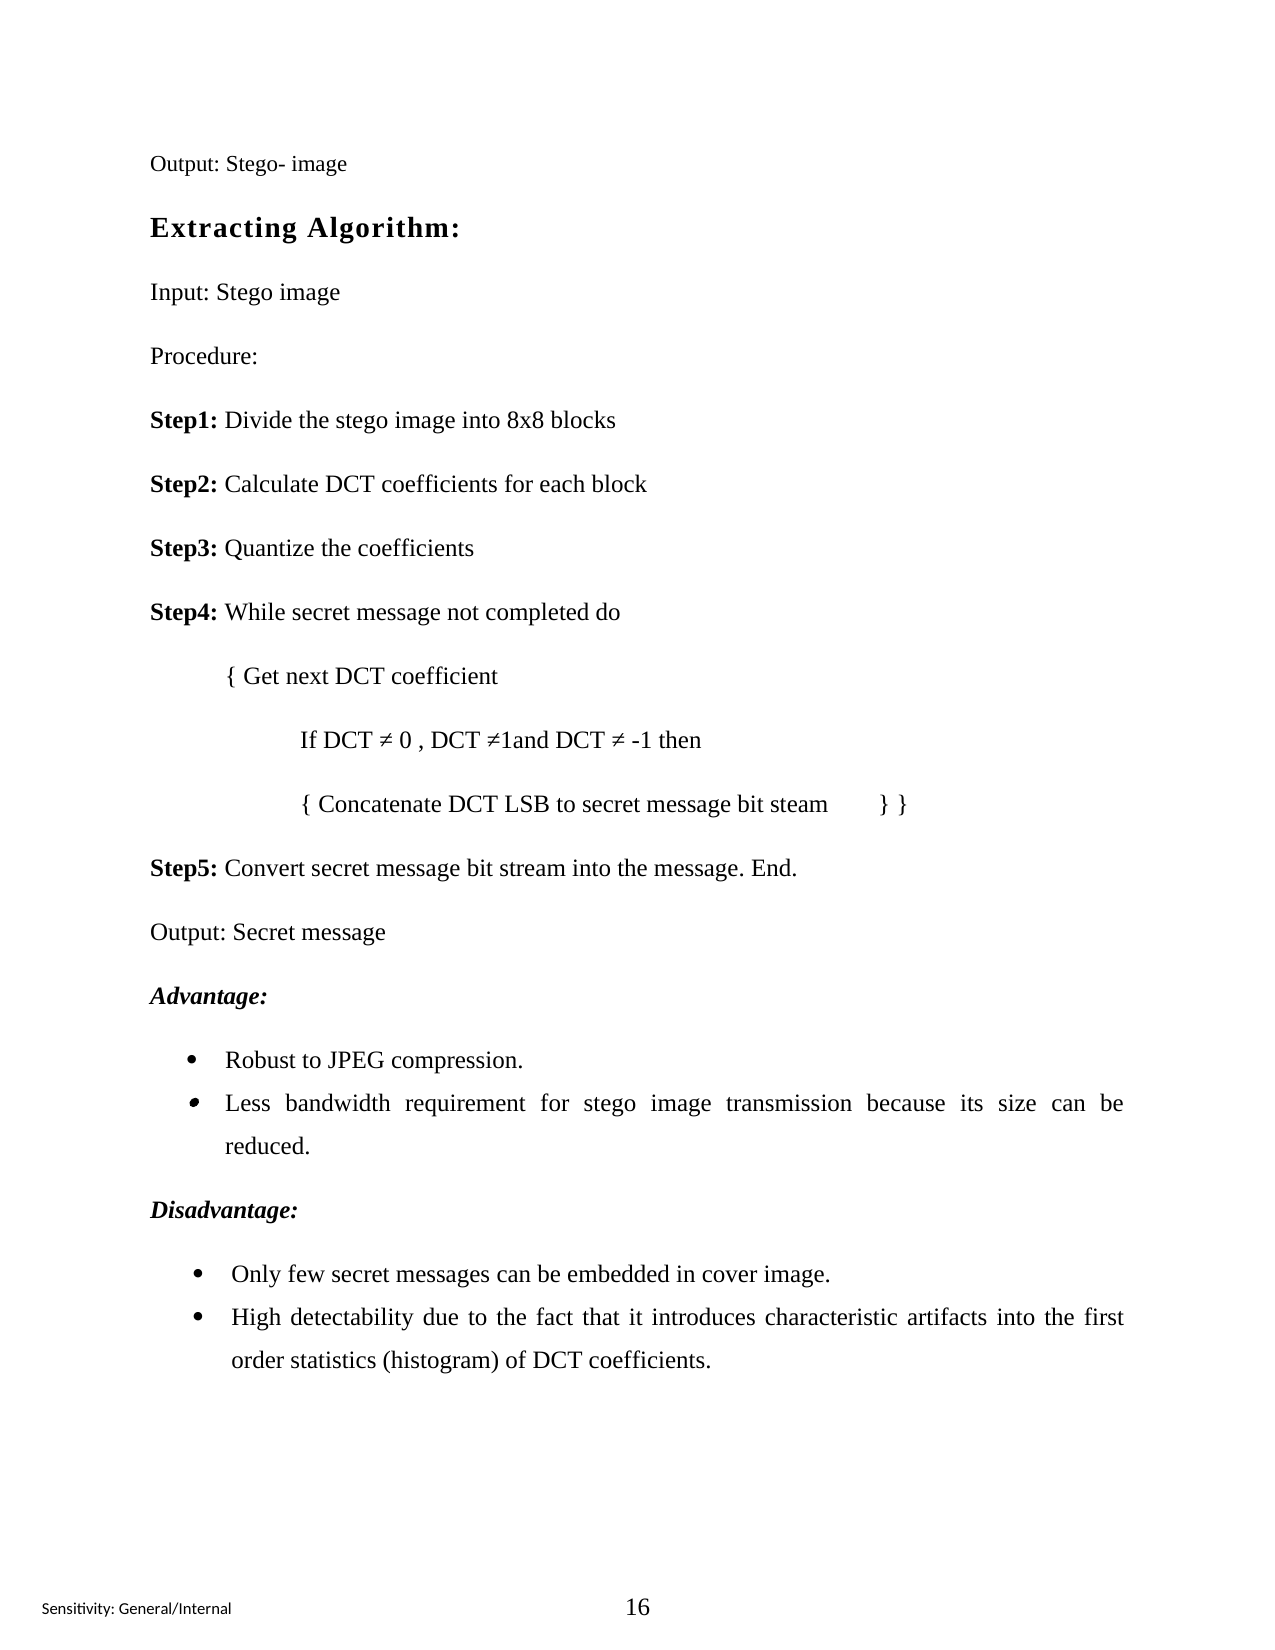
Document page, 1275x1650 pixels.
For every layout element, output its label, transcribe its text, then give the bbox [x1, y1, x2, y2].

text { Get next DCT coefficient [150, 661, 1125, 690]
list Robust to JPEG compression. [187, 1045, 1125, 1073]
list Less bandwidth requirement for stego image transmission because its size can be reduced. [187, 1088, 1125, 1160]
subtitle Extracting Algorithm: [150, 210, 1125, 244]
text Step5: Convert secret message bit stream into the message. End. [150, 853, 1125, 882]
text Output: Stego- image [150, 150, 1125, 176]
text { Concatenate DCT LSB to secret message bit steam } } [225, 789, 1125, 818]
text If DCT ≠ 0 , DCT ≠1and DCT ≠ -1 then [225, 725, 1125, 754]
text Step2: Calculate DCT coefficients for each block [150, 469, 1125, 498]
text Output: Secret message [150, 917, 1125, 946]
text Procedure: [150, 341, 1125, 370]
text Advantage: [150, 981, 1125, 1009]
text Step1: Divide the stego image into 8x8 blocks [150, 405, 1125, 434]
text Disadvantage: [150, 1195, 1125, 1224]
text Step4: While secret message not completed do [150, 597, 1125, 626]
text Step3: Quantize the coefficients [150, 533, 1125, 562]
list High detectability due to the fact that it introduces characteristic artifacts into the first order statistics (histogram) of DCT coefficients. [194, 1302, 1125, 1374]
list Only few secret messages can be embedded in cover image. [194, 1259, 1125, 1288]
text Input: Stego image [150, 277, 1125, 306]
